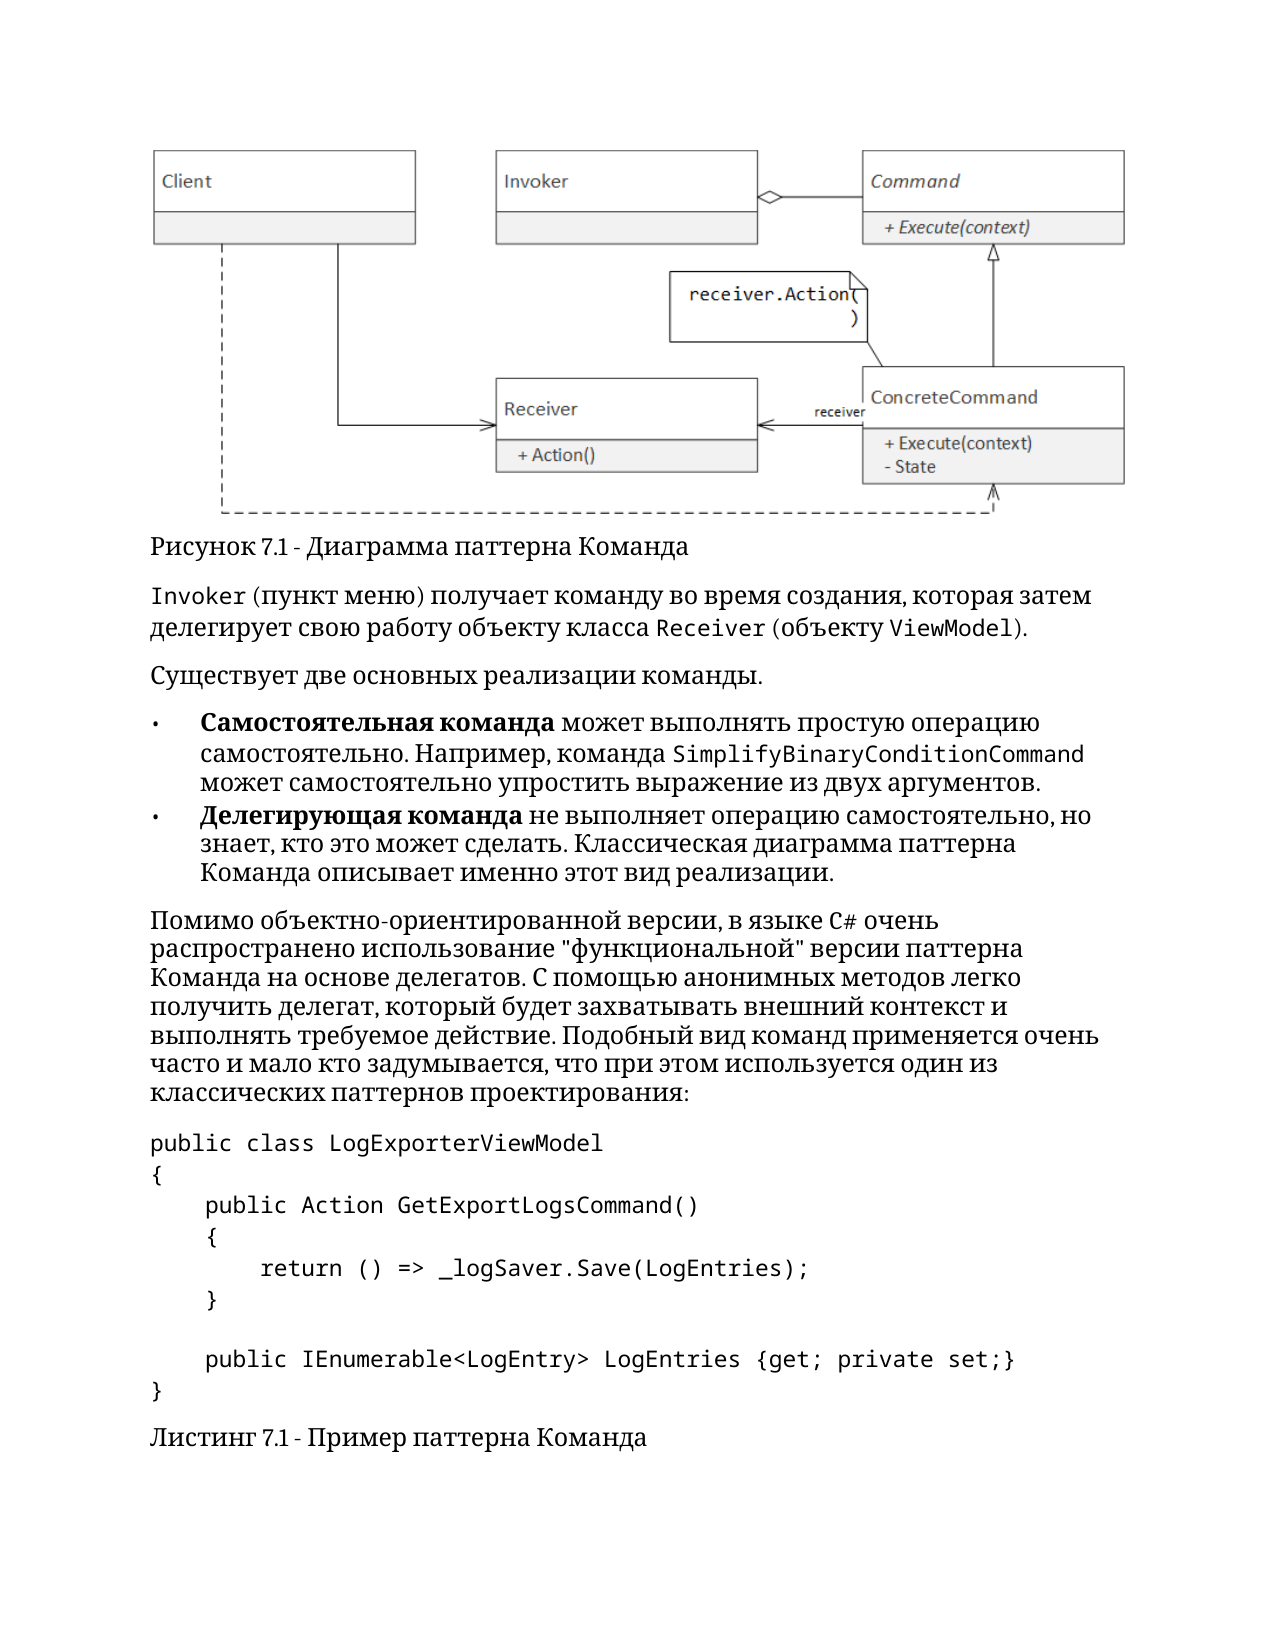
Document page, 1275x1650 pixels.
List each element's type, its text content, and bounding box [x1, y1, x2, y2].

text Помимо объектно-ориентированной версии, в языке C# очень распространено использование "функциональной" версии паттерна Команда на основе делегатов. С помощью анонимных методов легко получить делегат, который будет захватывать внешний контекст и выполнять требуемое действие. Подобный вид команд применяется очень часто и мало кто задумывается, что при этом используется один из классических паттернов проектирования: [150, 907, 1125, 1108]
text public class LogExporterViewModel { public Action GetExportLogsCommand() { return () => _logSaver.Save(LogEntries); } public IEnumerable<LogEntry> LogEntries {get; private set;} } [150, 1127, 1125, 1405]
text Рисунок 7.1 - Диаграмма паттерна Команда [150, 533, 1125, 562]
text Листинг 7.1 - Пример паттерна Команда [150, 1424, 1125, 1453]
text Существует две основных реализации команды. [150, 662, 1125, 690]
list Делегирующая команда не выполняет операцию самостоятельно, но знает, кто это может сделать. Классическая диаграмма паттерна Команда описывает именно этот вид реализации. [150, 802, 1125, 888]
text Invoker (пункт меню) получает команду во время создания, которая затем делегирует свою работу объекту класса Receiver (объекту ViewModel). [150, 580, 1125, 643]
picture [150, 150, 1125, 514]
list Самостоятельная команда может выполнять простую операцию самостоятельно. Например, команда SimplifyBinaryConditionCommand может самостоятельно упростить выражение из двух аргументов. [150, 709, 1125, 798]
